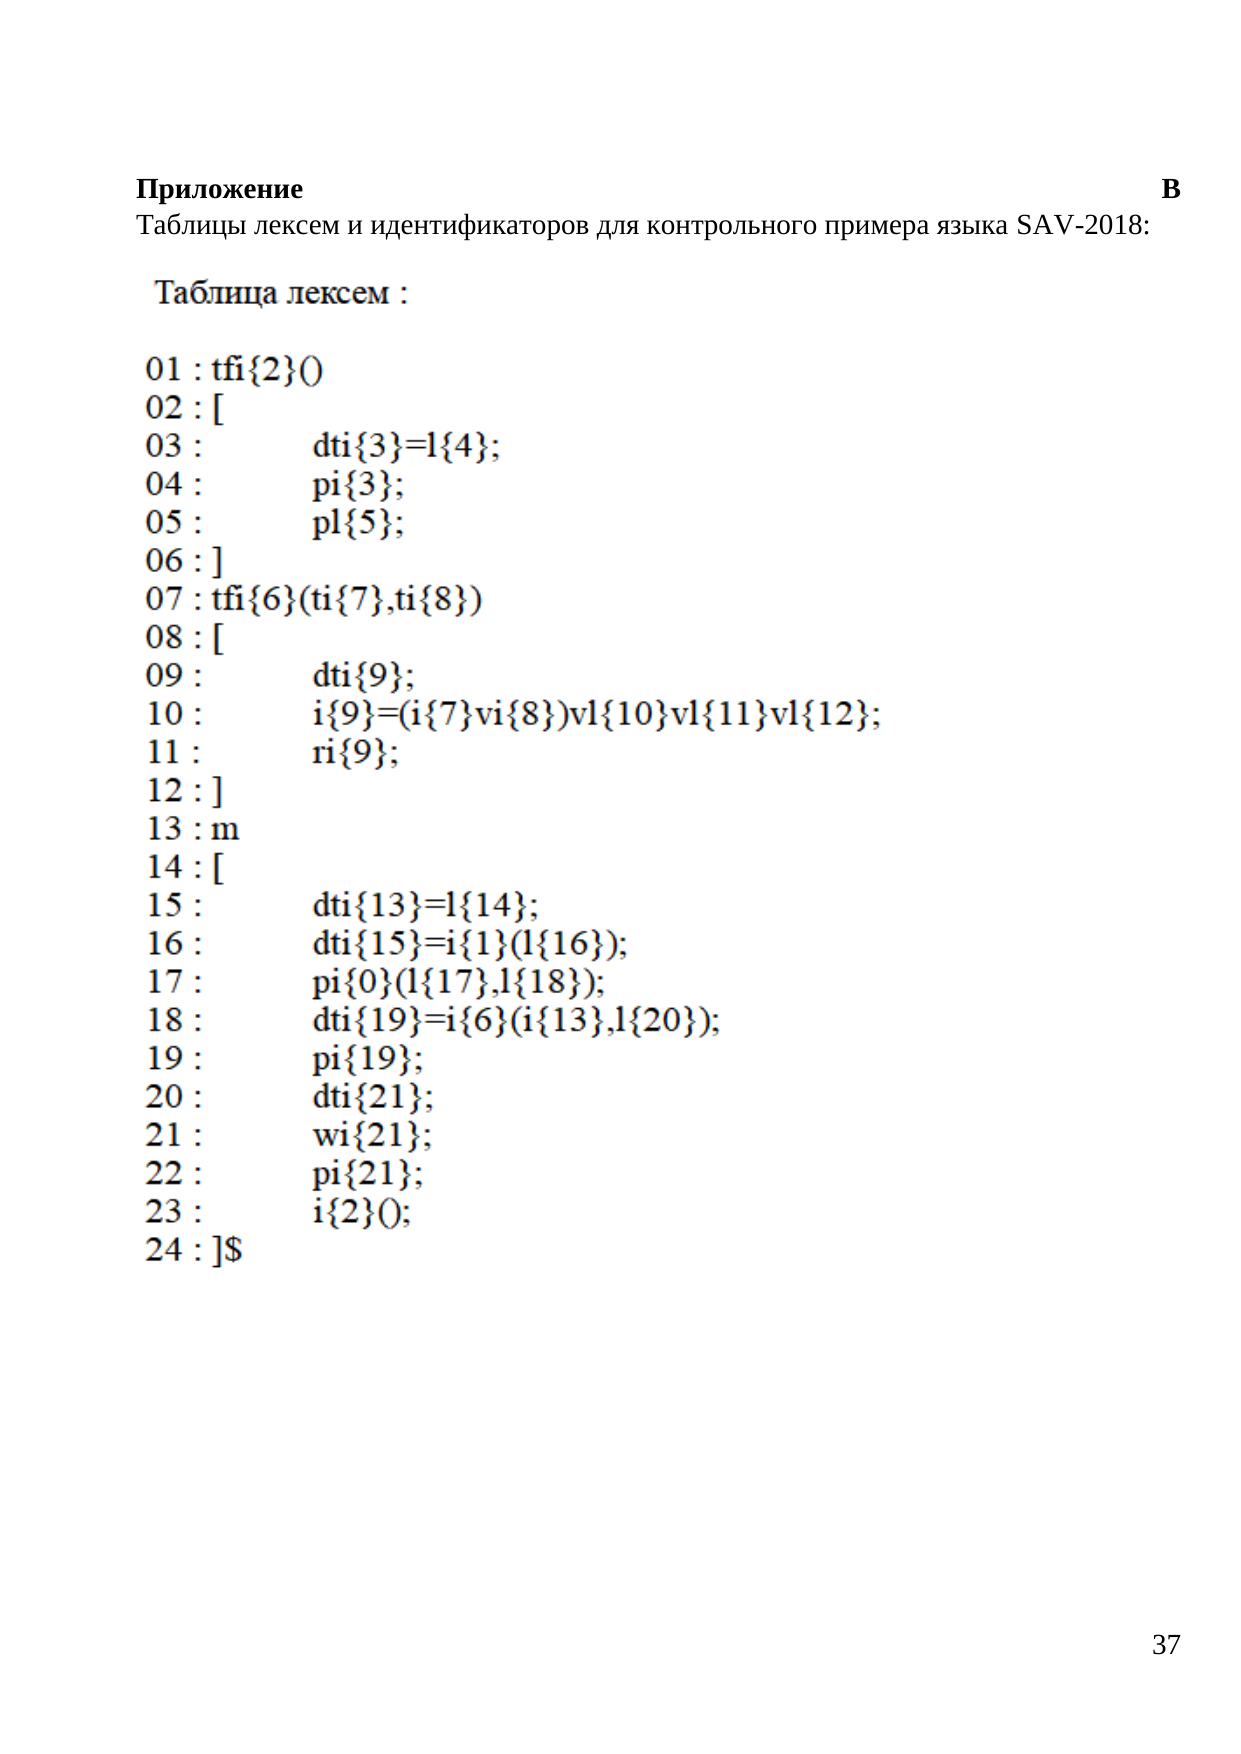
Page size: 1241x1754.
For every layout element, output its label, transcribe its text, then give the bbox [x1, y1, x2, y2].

text Приложение В Таблицы лексем и идентификаторов для контрольного примера языка SAV-2018: [136, 171, 1181, 241]
picture [135, 260, 935, 1286]
